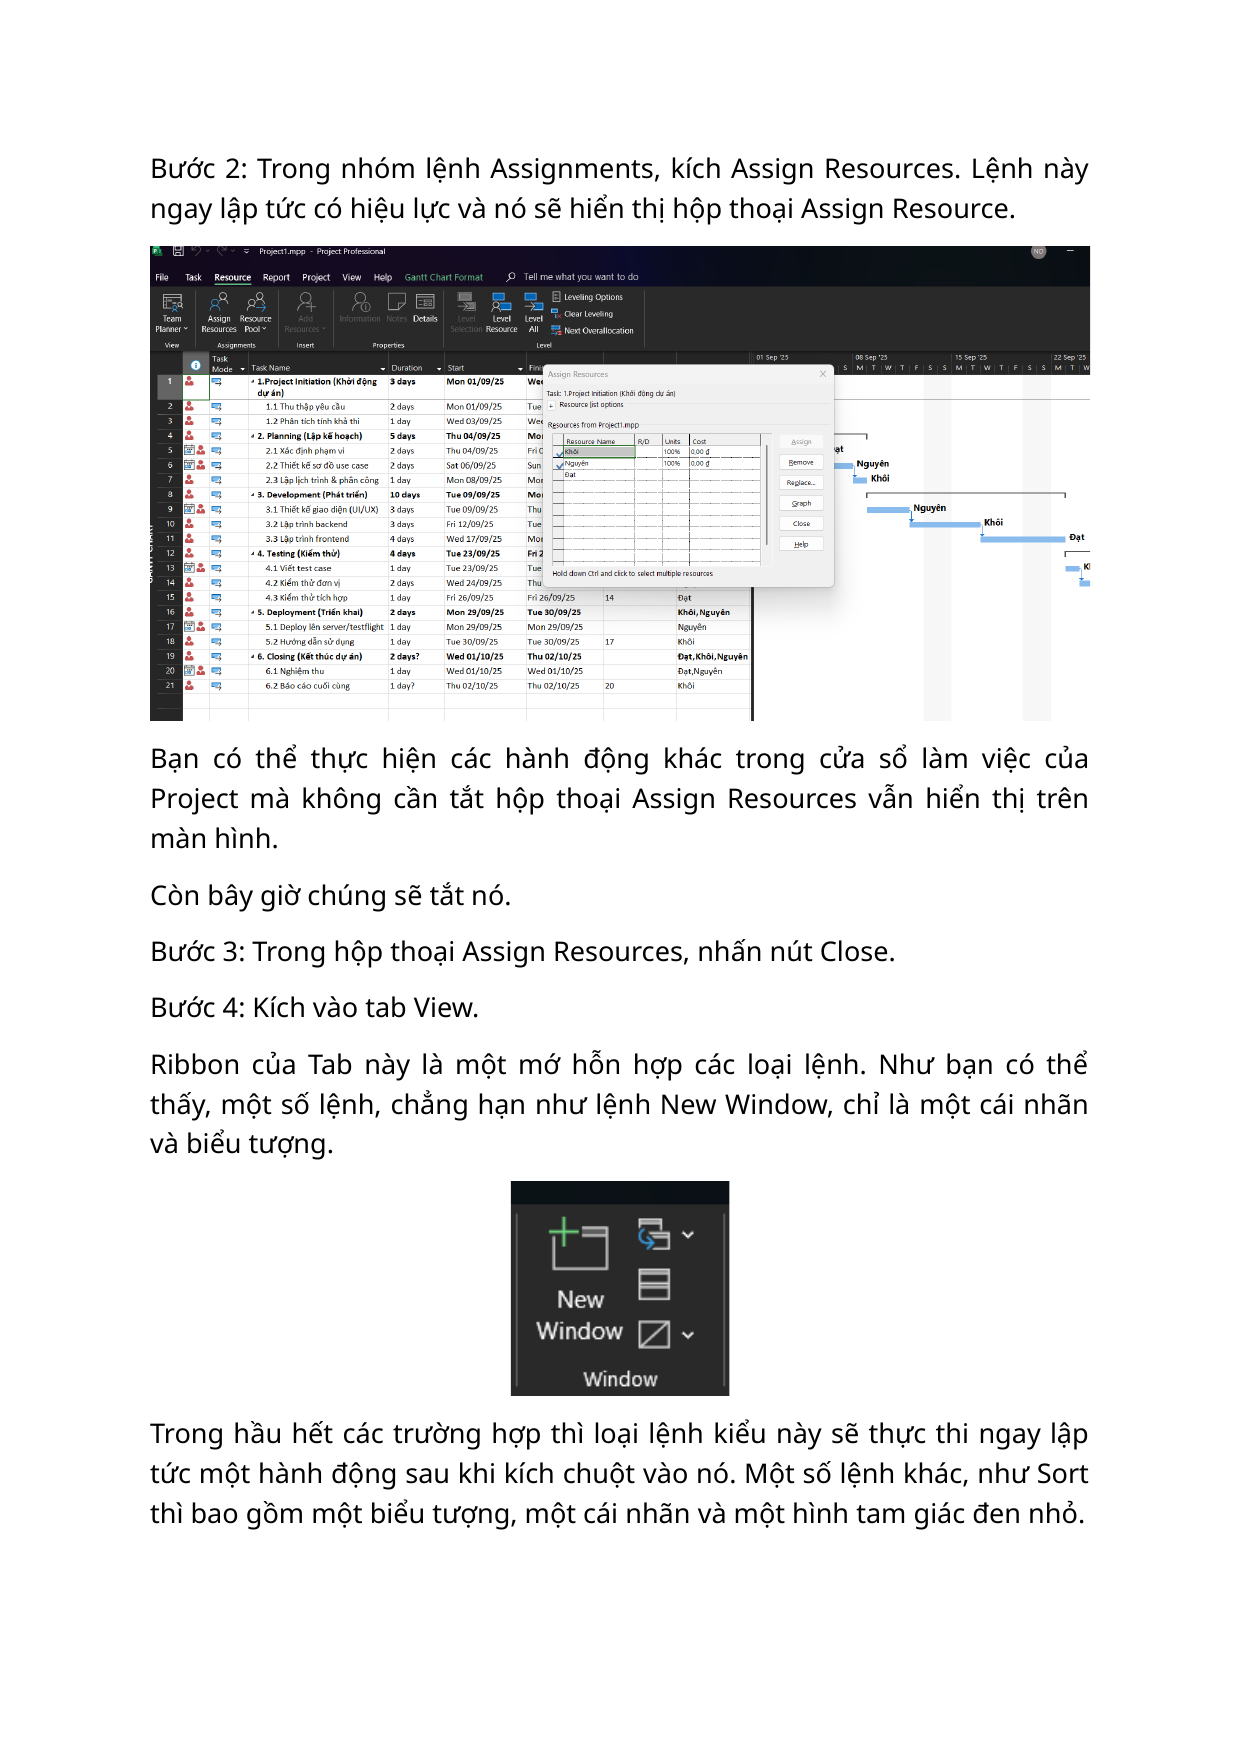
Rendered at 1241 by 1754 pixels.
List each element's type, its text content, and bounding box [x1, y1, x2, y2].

text Bước 2: Trong nhóm lệnh Assignments, kích Assign Resources. Lệnh này ngay lập tức có hiệu lực và nó sẽ hiển thị hộp thoại Assign Resource. [150, 150, 1090, 227]
text Bạn có thể thực hiện các hành động khác trong cửa sổ làm việc của Project mà không cần tắt hộp thoại Assign Resources vẫn hiển thị trên màn hình. [150, 740, 1090, 856]
text Bước 4: Kích vào tab View. [150, 989, 1090, 1026]
picture [510, 1181, 730, 1396]
text Ribbon của Tab này là một mớ hỗn hợp các loại lệnh. Như bạn có thể thấy, một số lệnh, chẳng hạn như lệnh New Window, chỉ là một cái nhãn và biểu tượng. [150, 1045, 1090, 1162]
picture [150, 246, 1091, 721]
text Bước 3: Trong hộp thoại Assign Resources, nhấn nút Close. [150, 932, 1090, 969]
text Trong hầu hết các trường hợp thì loại lệnh kiểu này sẽ thực thi ngay lập tức một hành động sau khi kích chuột vào nó. Một số lệnh khác, như Sort thì bao gồm một biểu tượng, một cái nhãn và một hình tam giác đen nhỏ. [150, 1415, 1090, 1531]
text Còn bây giờ chúng sẽ tắt nó. [150, 876, 1090, 913]
